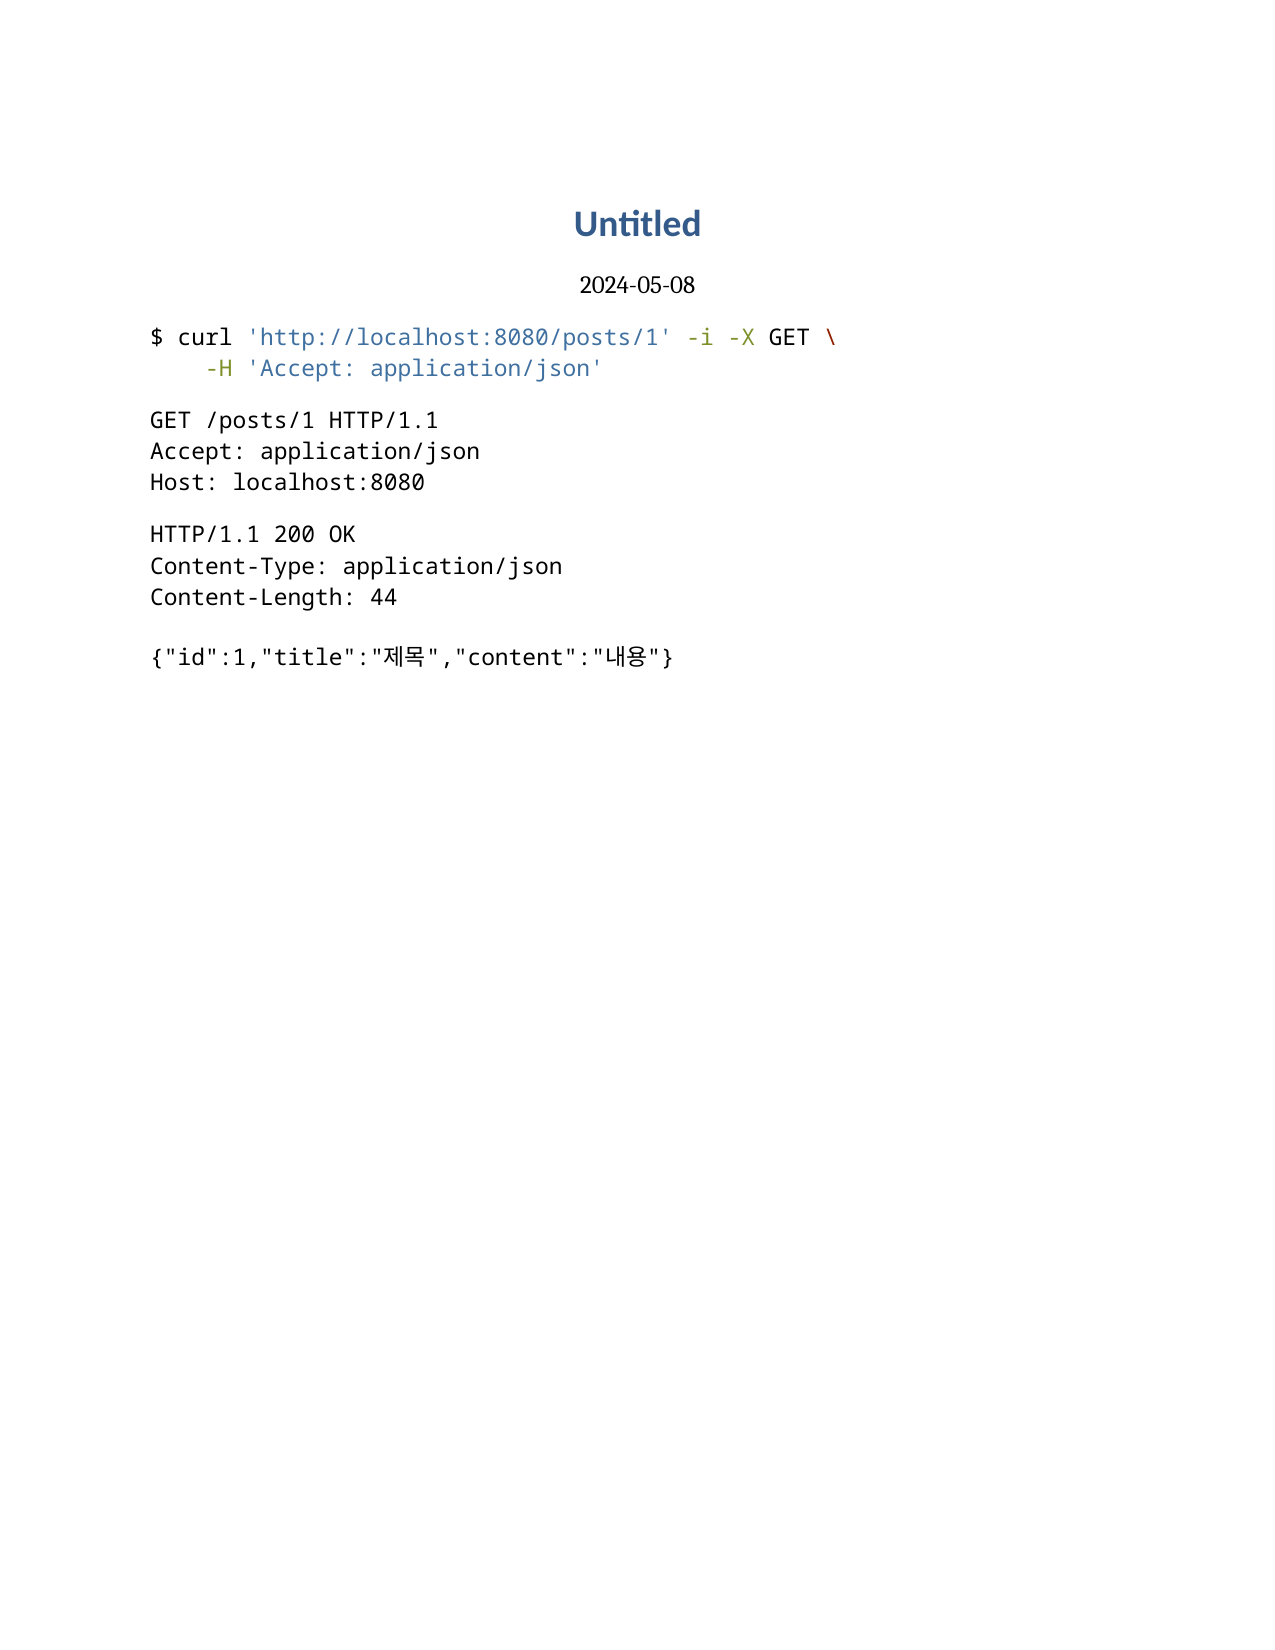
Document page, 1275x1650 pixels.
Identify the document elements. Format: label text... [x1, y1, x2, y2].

text $ curl 'http://localhost:8080/posts/1' -i -X GET \ -H 'Accept: application/json' [150, 320, 1125, 383]
text HTTP/1.1 200 OK Content-Type: application/json Content-Length: 44 {"id":1,"title":"제목","content":"내용"} [150, 518, 1125, 672]
title Untitled [150, 200, 1125, 246]
text 2024-05-08 [150, 271, 1125, 299]
text GET /posts/1 HTTP/1.1 Accept: application/json Host: localhost:8080 [150, 404, 1125, 497]
